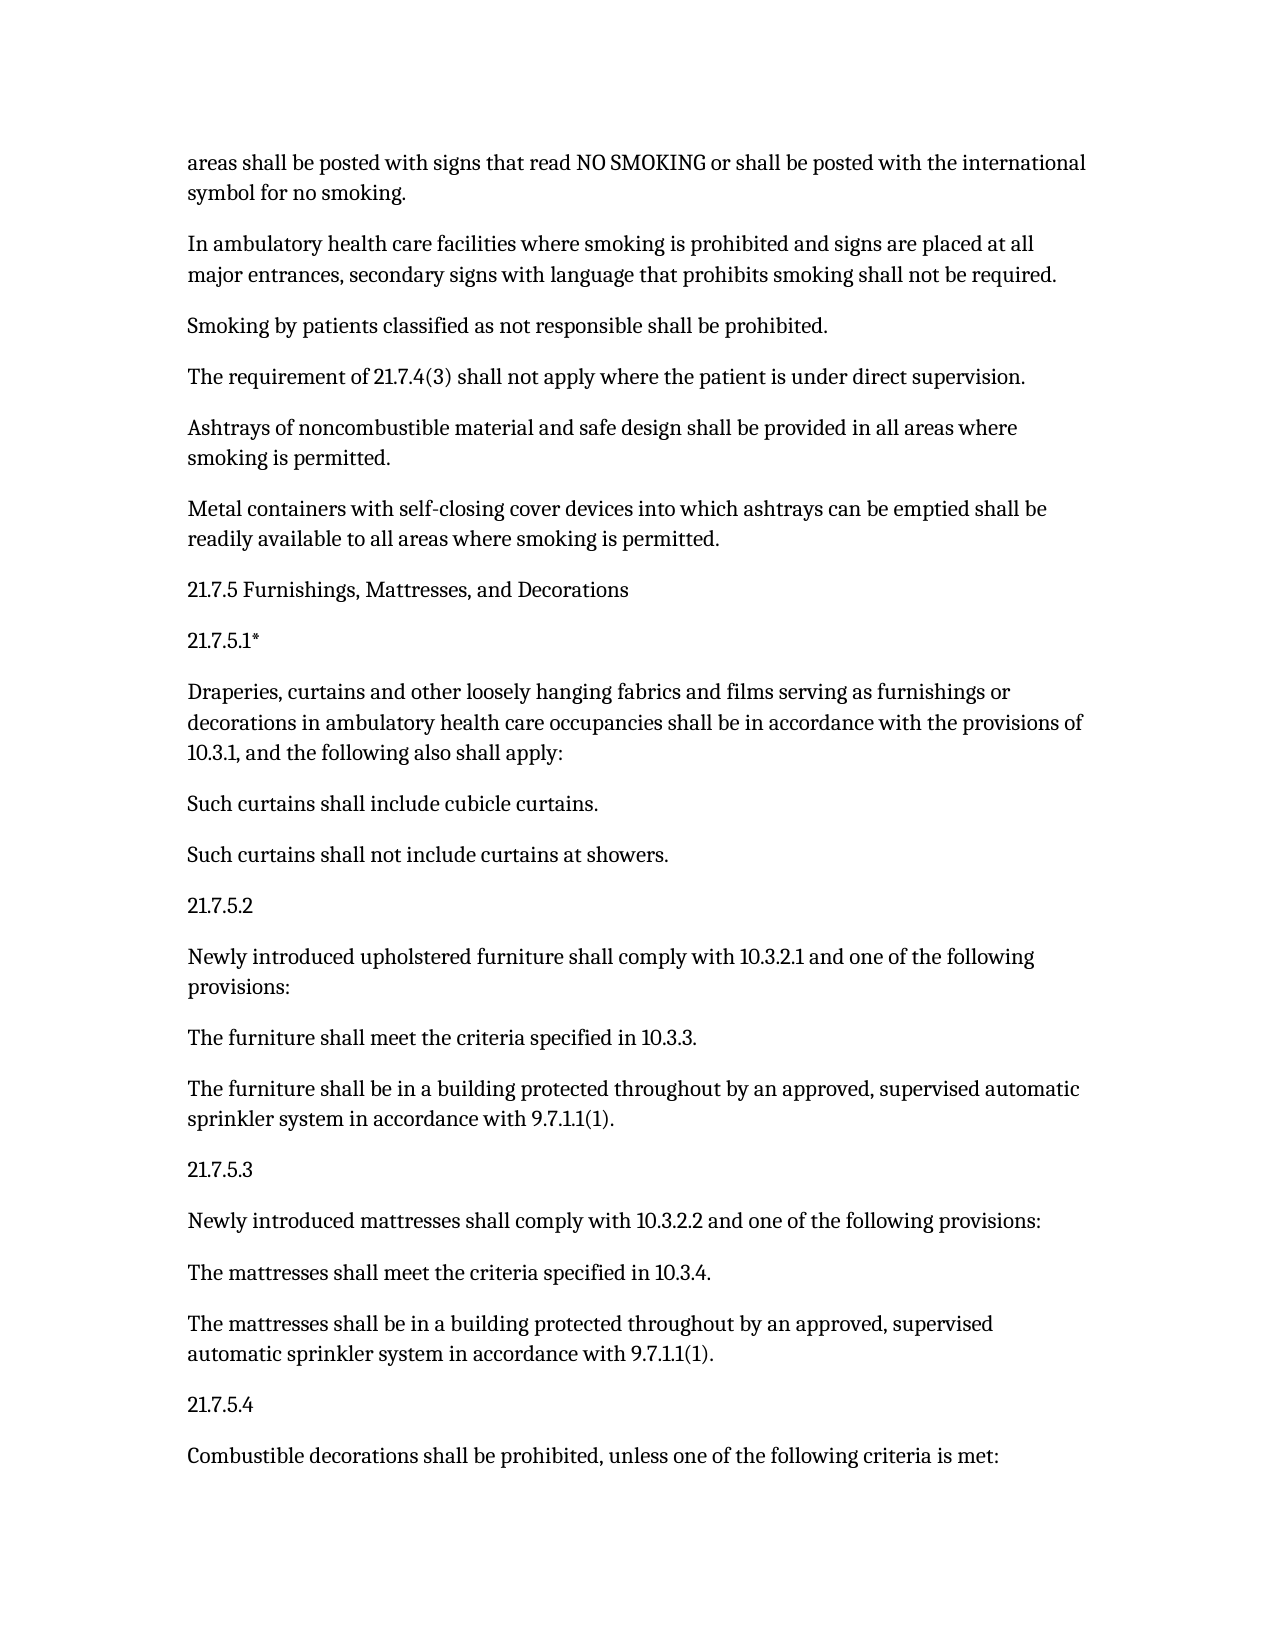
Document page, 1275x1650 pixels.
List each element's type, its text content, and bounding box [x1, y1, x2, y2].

text Draperies, curtains and other loosely hanging fabrics and films serving as furnishings or decorations in ambulatory health care occupancies shall be in accordance with the provisions of 10.3.1, and the following also shall apply: [187, 679, 1087, 766]
text 21.7.5.2 [187, 893, 1087, 919]
text Newly introduced mattresses shall comply with 10.3.2.2 and one of the following provisions: [187, 1208, 1087, 1235]
text Metal containers with self-closing cover devices into which ashtrays can be emptied shall be readily available to all areas where smoking is permitted. [187, 496, 1087, 552]
text Ashtrays of noncombustible material and safe design shall be provided in all areas where smoking is permitted. [187, 414, 1087, 471]
text 21.7.5.4 [187, 1392, 1087, 1418]
text Such curtains shall not include curtains at showers. [187, 842, 1087, 868]
text In ambulatory health care facilities where smoking is prohibited and signs are placed at all major entrances, secondary signs with language that prohibits smoking shall not be required. [187, 231, 1087, 288]
text The furniture shall be in a building protected throughout by an approved, supervised automatic sprinkler system in accordance with 9.7.1.1(1). [187, 1076, 1087, 1133]
text 21.7.5.3 [187, 1157, 1087, 1184]
text Such curtains shall include cubicle curtains. [187, 791, 1087, 817]
text 21.7.5.1* [187, 628, 1087, 654]
text The mattresses shall be in a building protected throughout by an approved, supervised automatic sprinkler system in accordance with 9.7.1.1(1). [187, 1310, 1087, 1367]
text The requirement of 21.7.4(3) shall not apply where the patient is under direct supervision. [187, 363, 1087, 390]
text Smoking by patients classified as not responsible shall be prohibited. [187, 312, 1087, 339]
text The mattresses shall meet the criteria specified in 10.3.4. [187, 1259, 1087, 1286]
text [187, 150, 1087, 207]
text The furniture shall meet the criteria specified in 10.3.3. [187, 1025, 1087, 1051]
text Newly introduced upholstered furniture shall comply with 10.3.2.1 and one of the following provisions: [187, 944, 1087, 1000]
text Combustible decorations shall be prohibited, unless one of the following criteria is met: [187, 1443, 1087, 1469]
text 21.7.5 Furnishings, Mattresses, and Decorations [187, 577, 1087, 603]
